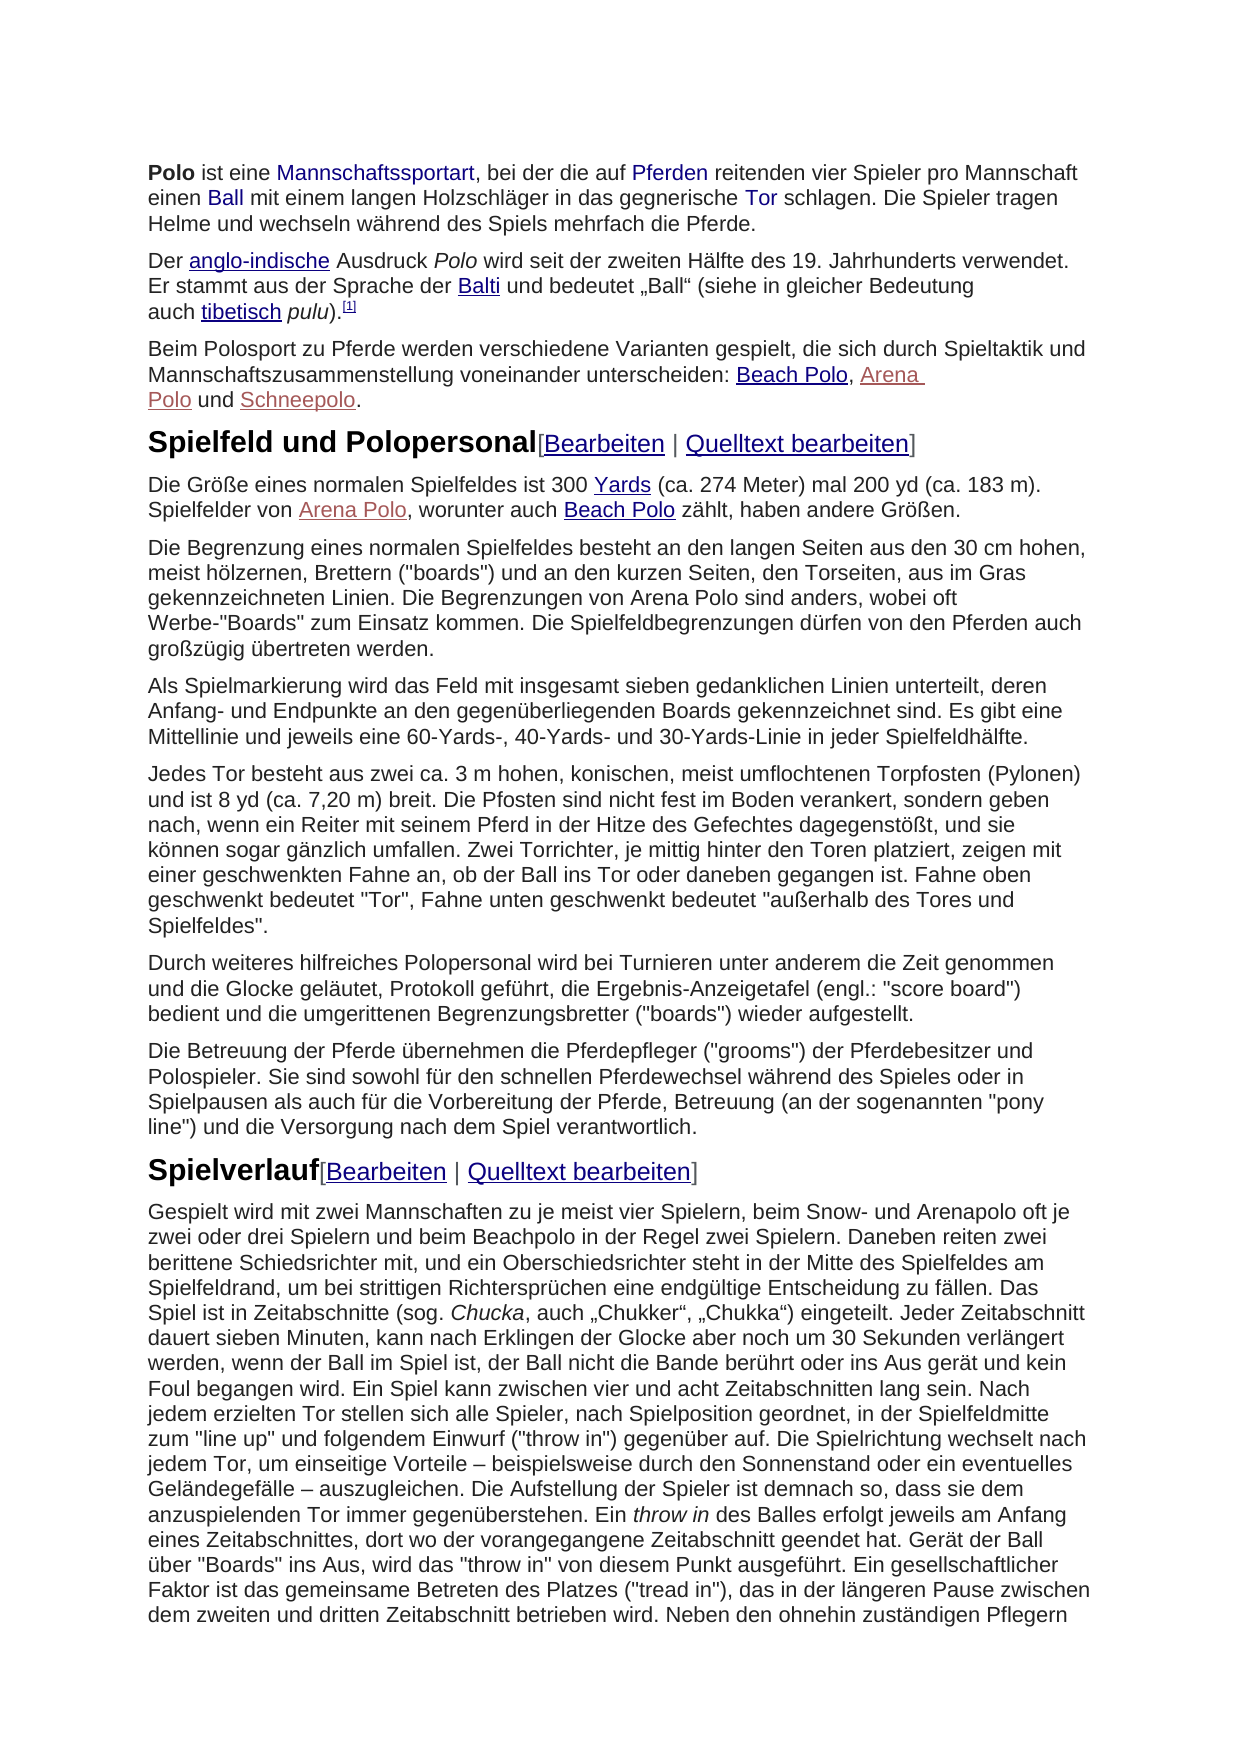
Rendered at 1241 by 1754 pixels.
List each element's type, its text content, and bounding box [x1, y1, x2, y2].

text Die Größe eines normalen Spielfeldes ist 300 Yards (ca. 274 Meter) mal 200 yd (ca. 183 m). Spielfelder von Arena Polo, worunter auch Beach Polo zählt, haben andere Größen. [148, 472, 1093, 522]
text Die Betreuung der Pferde übernehmen die Pferdepfleger ("grooms") der Pferdebesitzer und Polospieler. Sie sind sowohl für den schnellen Pferdewechsel während des Spieles oder in Spielpausen als auch für die Vorbereitung der Pferde, Betreuung (an der sogenannten "pony line") und die Versorgung nach dem Spiel verantwortlich. [148, 1038, 1093, 1139]
text Die Begrenzung eines normalen Spielfeldes besteht an den langen Seiten aus den 30 cm hohen, meist hölzernen, Brettern ("boards") und an den kurzen Seiten, den Torseiten, aus im Gras gekennzeichneten Linien. Die Begrenzungen von Arena Polo sind anders, wobei oft Werbe-"Boards" zum Einsatz kommen. Die Spielfeldbegrenzungen dürfen von den Pferden auch großzügig übertreten werden. [148, 535, 1093, 661]
text Als Spielmarkierung wird das Feld mit insgesamt sieben gedanklichen Linien unterteilt, deren Anfang- und Endpunkte an den gegenüberliegenden Boards gekennzeichnet sind. Es gibt eine Mittellinie und jeweils eine 60-Yards-, 40-Yards- und 30-Yards-Linie in jeder Spielfeldhälfte. [148, 673, 1093, 749]
text Durch weiteres hilfreiches Polopersonal wird bei Turnieren unter anderem die Zeit genommen und die Glocke geläutet, Protokoll geführt, die Ergebnis-Anzeigetafel (engl.: "score board") bedient und die umgerittenen Begrenzungsbretter ("boards") wieder aufgestellt. [148, 950, 1093, 1026]
text Der anglo-indische Ausdruck Polo wird seit der zweiten Hälfte des 19. Jahrhunderts verwendet. Er stammt aus der Sprache der Balti und bedeutet „Ball“ (siehe in gleicher Bedeutung auch tibetisch pulu).[1] [148, 248, 1093, 324]
text Beim Polosport zu Pferde werden verschiedene Varianten gespielt, die sich durch Spieltaktik und Mannschaftszusammenstellung voneinander unterscheiden: Beach Polo, Arena Polo und Schneepolo. [148, 336, 1093, 412]
text Polo ist eine Mannschaftssportart, bei der die auf Pferden reitenden vier Spieler pro Mannschaft einen Ball mit einem langen Holzschläger in das gegnerische Tor schlagen. Die Spieler tragen Helme und wechseln während des Spiels mehrfach die Pferde. [757, 160, 1093, 236]
subtitle Spielfeld und Polopersonal[Bearbeiten | Quelltext bearbeiten] [148, 424, 1093, 459]
subtitle Spielverlauf[Bearbeiten | Quelltext bearbeiten] [148, 1152, 1093, 1187]
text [148, 1199, 1093, 1628]
text Jedes Tor besteht aus zwei ca. 3 m hohen, konischen, meist umflochtenen Torpfosten (Pylonen) und ist 8 yd (ca. 7,20 m) breit. Die Pfosten sind nicht fest im Boden verankert, sondern geben nach, wenn ein Reiter mit seinem Pferd in der Hitze des Gefechtes dagegenstößt, und sie können sogar gänzlich umfallen. Zwei Torrichter, je mittig hinter den Toren platziert, zeigen mit einer geschwenkten Fahne an, ob der Ball ins Tor oder daneben gegangen ist. Fahne oben geschwenkt bedeutet "Tor", Fahne unten geschwenkt bedeutet "außerhalb des Tores und Spielfeldes". [148, 761, 1093, 938]
